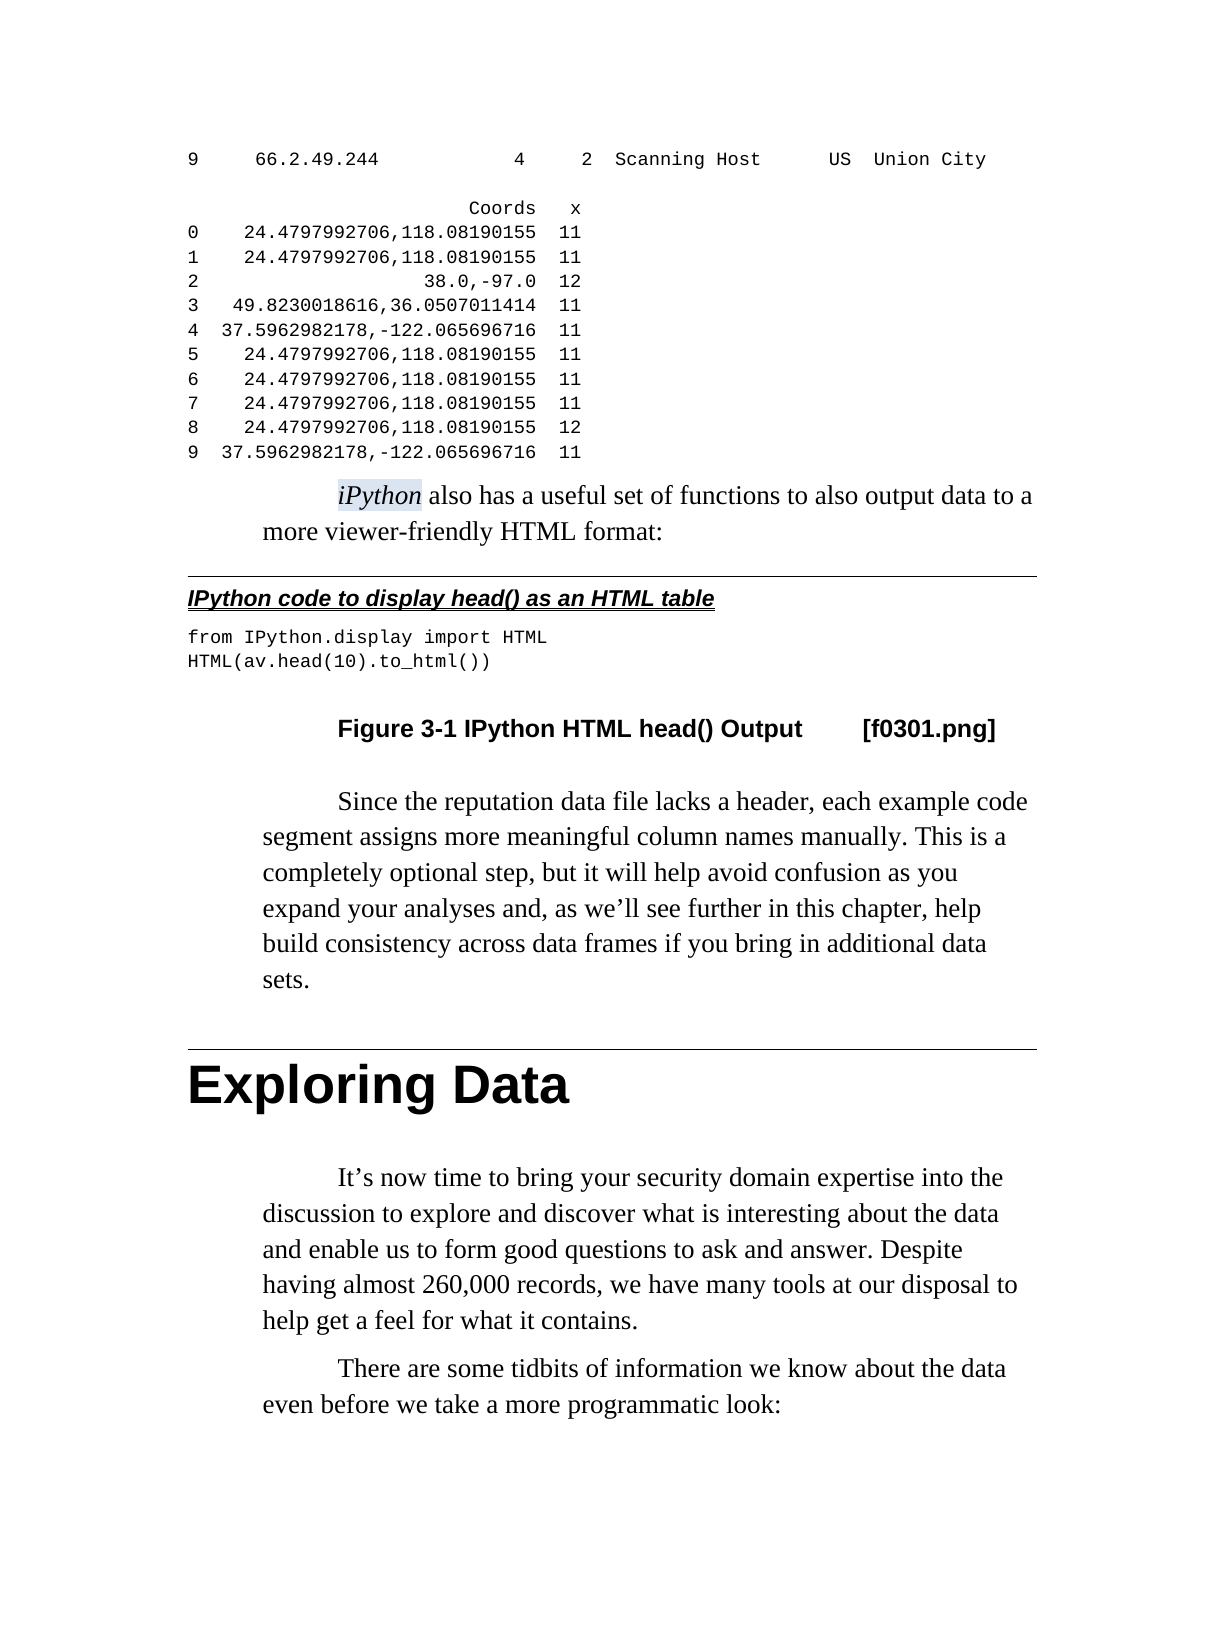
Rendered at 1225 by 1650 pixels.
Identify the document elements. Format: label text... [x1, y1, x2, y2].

text 2 38.0,-97.0 12 [187, 272, 1037, 293]
text 6 24.4797992706,118.08190155 11 [187, 369, 1037, 391]
text HTML(av.head(10).to_html()) [187, 652, 1037, 673]
text 4 37.5962982178,-122.065696716 11 [187, 321, 1037, 342]
text 1 24.4797992706,118.08190155 11 [187, 247, 1037, 269]
text It’s now time to bring your security domain expertise into the discussion to explore and discover what is interesting about the data and enable us to form good questions to ask and answer. Despite having almost 260,000 records, we have many tools at our disposal to help get a feel for what it contains. [262, 1161, 1037, 1335]
text 3 49.8230018616,36.0507011414 11 [187, 296, 1037, 317]
text 8 24.4797992706,118.08190155 12 [187, 418, 1037, 439]
text Figure 3-1 IPython HTML head() Output [f0301.png] [337, 714, 1037, 743]
text 7 24.4797992706,118.08190155 11 [187, 394, 1037, 415]
text 5 24.4797992706,118.08190155 11 [187, 345, 1037, 366]
text There are some tidbits of information we know about the data even before we take a more programmatic look: [262, 1352, 1037, 1419]
text Since the reputation data file lacks a header, each example code segment assigns more meaningful column names manually. This is a completely optional step, but it will help avoid confusion as you expand your analyses and, as we’ll see further in this chapter, help build consistency across data frames if you bring in additional data sets. [262, 785, 1037, 994]
text iPython also has a useful set of functions to also output data to a more viewer-friendly HTML format: [262, 479, 1037, 546]
text 9 37.5962982178,-122.065696716 11 [187, 442, 1037, 464]
title IPython code to display head() as an HTML table [187, 577, 1037, 612]
text 9 66.2.49.244 4 2 Scanning Host US Union City [187, 150, 1037, 171]
text Exploring Data [187, 1050, 1037, 1114]
text from IPython.display import HTML [187, 628, 1037, 649]
text Coords x [187, 199, 1037, 220]
text 0 24.4797992706,118.08190155 11 [187, 223, 1037, 244]
